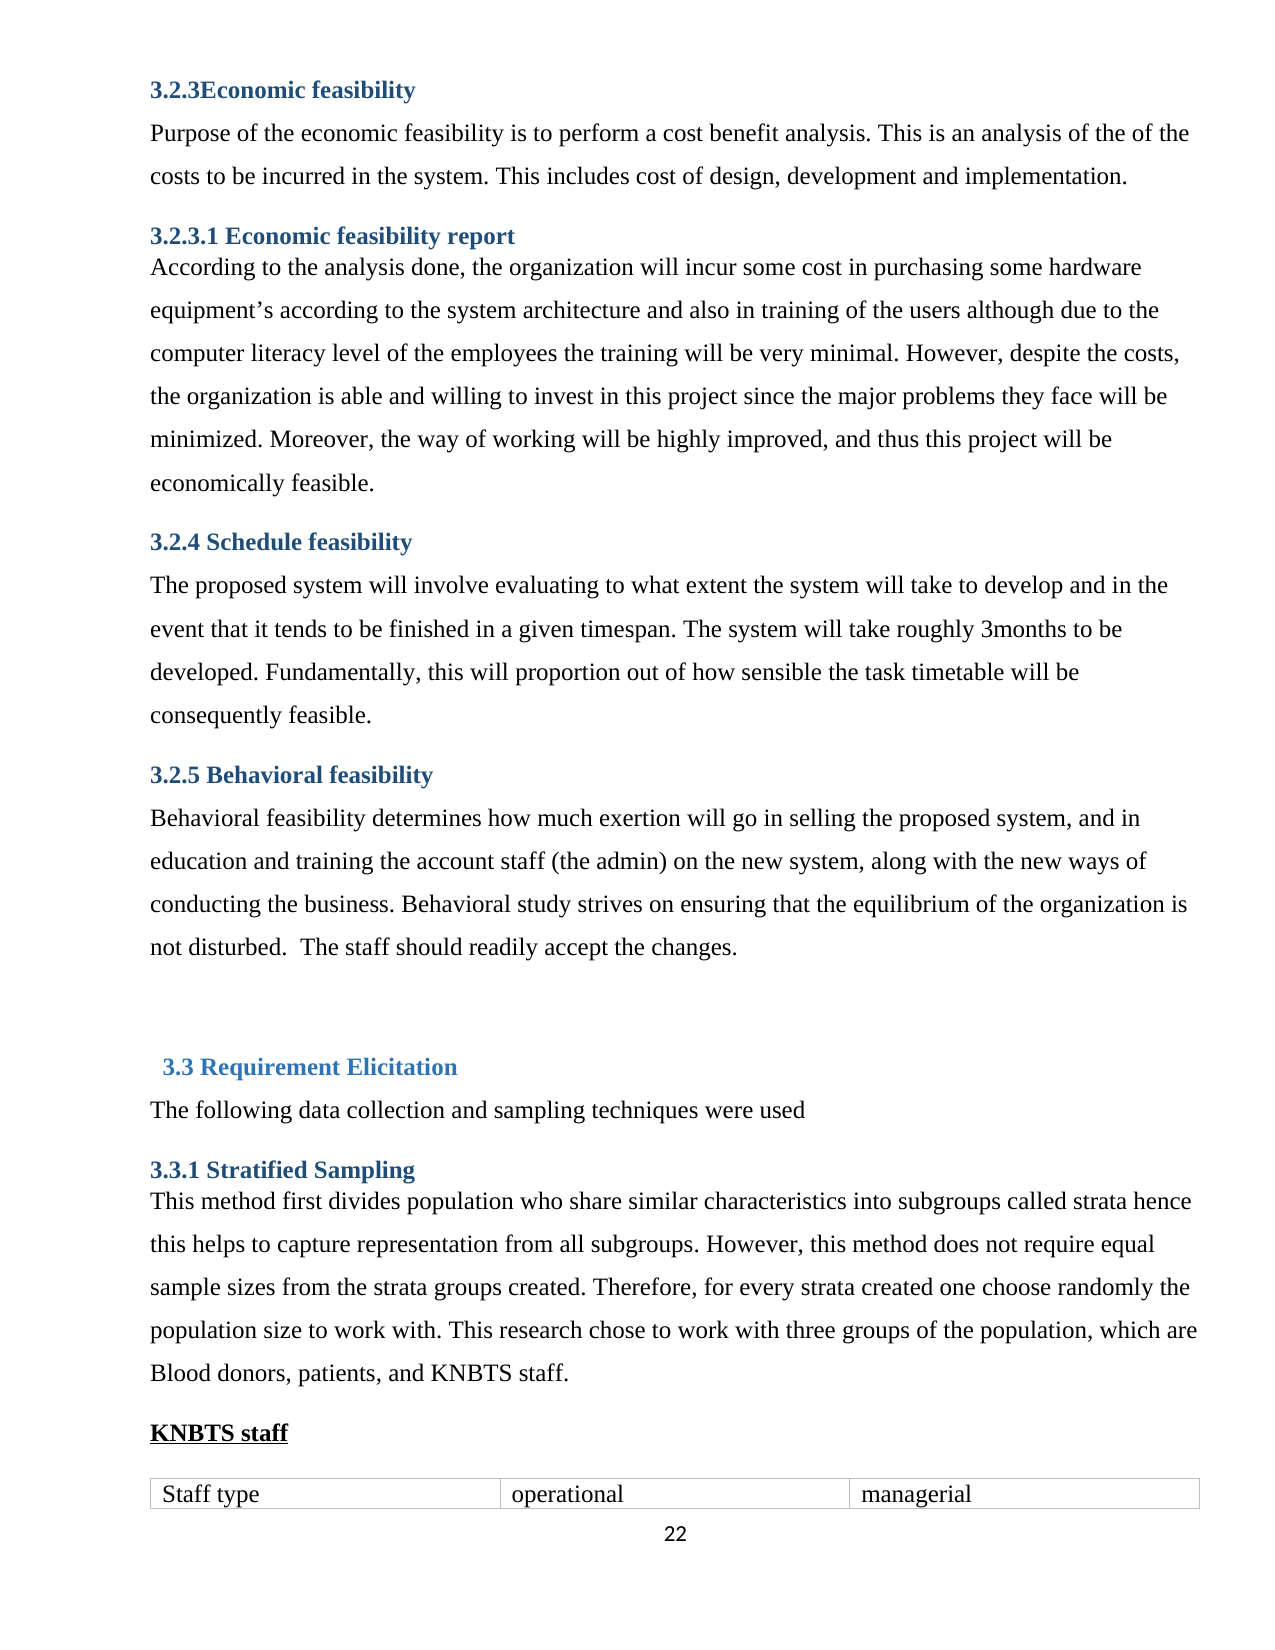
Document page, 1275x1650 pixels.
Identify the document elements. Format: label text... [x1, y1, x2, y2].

subtitle 3.3 Requirement Elicitation [150, 1052, 1200, 1081]
subtitle 3.2.5 Behavioral feasibility [150, 760, 1200, 788]
subtitle 3.2.3.1 Economic feasibility report [150, 221, 1200, 250]
table_header operational [501, 1479, 849, 1508]
text The proposed system will involve evaluating to what extent the system will take to develop and in the event that it tends to be finished in a given timespan. The system will take roughly 3months to be developed. Fundamentally, this will proportion out of how sensible the task timetable will be consequently feasible. [150, 571, 1200, 729]
text Behavioral feasibility determines how much exertion will go in selling the proposed system, and in education and training the account staff (the admin) on the new system, along with the new ways of conducting the business. Behavioral study strives on ensuring that the equilibrium of the organization is not disturbed. The staff should readily accept the changes. [150, 803, 1200, 961]
subtitle 3.2.4 Schedule feasibility [150, 527, 1200, 556]
text Purpose of the economic feasibility is to perform a cost benefit analysis. This is an analysis of the of the costs to be incurred in the system. This includes cost of design, development and implementation. [150, 118, 1200, 190]
subtitle 3.3.1 Stratified Sampling [150, 1155, 1200, 1183]
text The following data collection and sampling techniques were used [150, 1095, 1200, 1124]
text This method first divides population who share similar characteristics into subgroups called strata hence this helps to capture representation from all subgroups. However, this method does not require equal sample sizes from the strata groups created. Therefore, for every strata created one choose randomly the population size to work with. This research chose to work with three groups of the population, which are Blood donors, patients, and KNBTS staff. [150, 1186, 1200, 1387]
table_header managerial [850, 1479, 1199, 1508]
text According to the analysis done, the organization will incur some cost in purchasing some hardware equipment’s according to the system architecture and also in training of the users although due to the computer literacy level of the employees the training will be very minimal. However, despite the costs, the organization is able and willing to invest in this project since the major problems they face will be minimized. Moreover, the way of working will be highly improved, and thus this project will be economically feasible. [150, 252, 1200, 496]
subtitle 3.2.3Economic feasibility [150, 75, 1200, 104]
text KNBTS staff [150, 1418, 1200, 1447]
table_header Staff type [151, 1479, 500, 1508]
